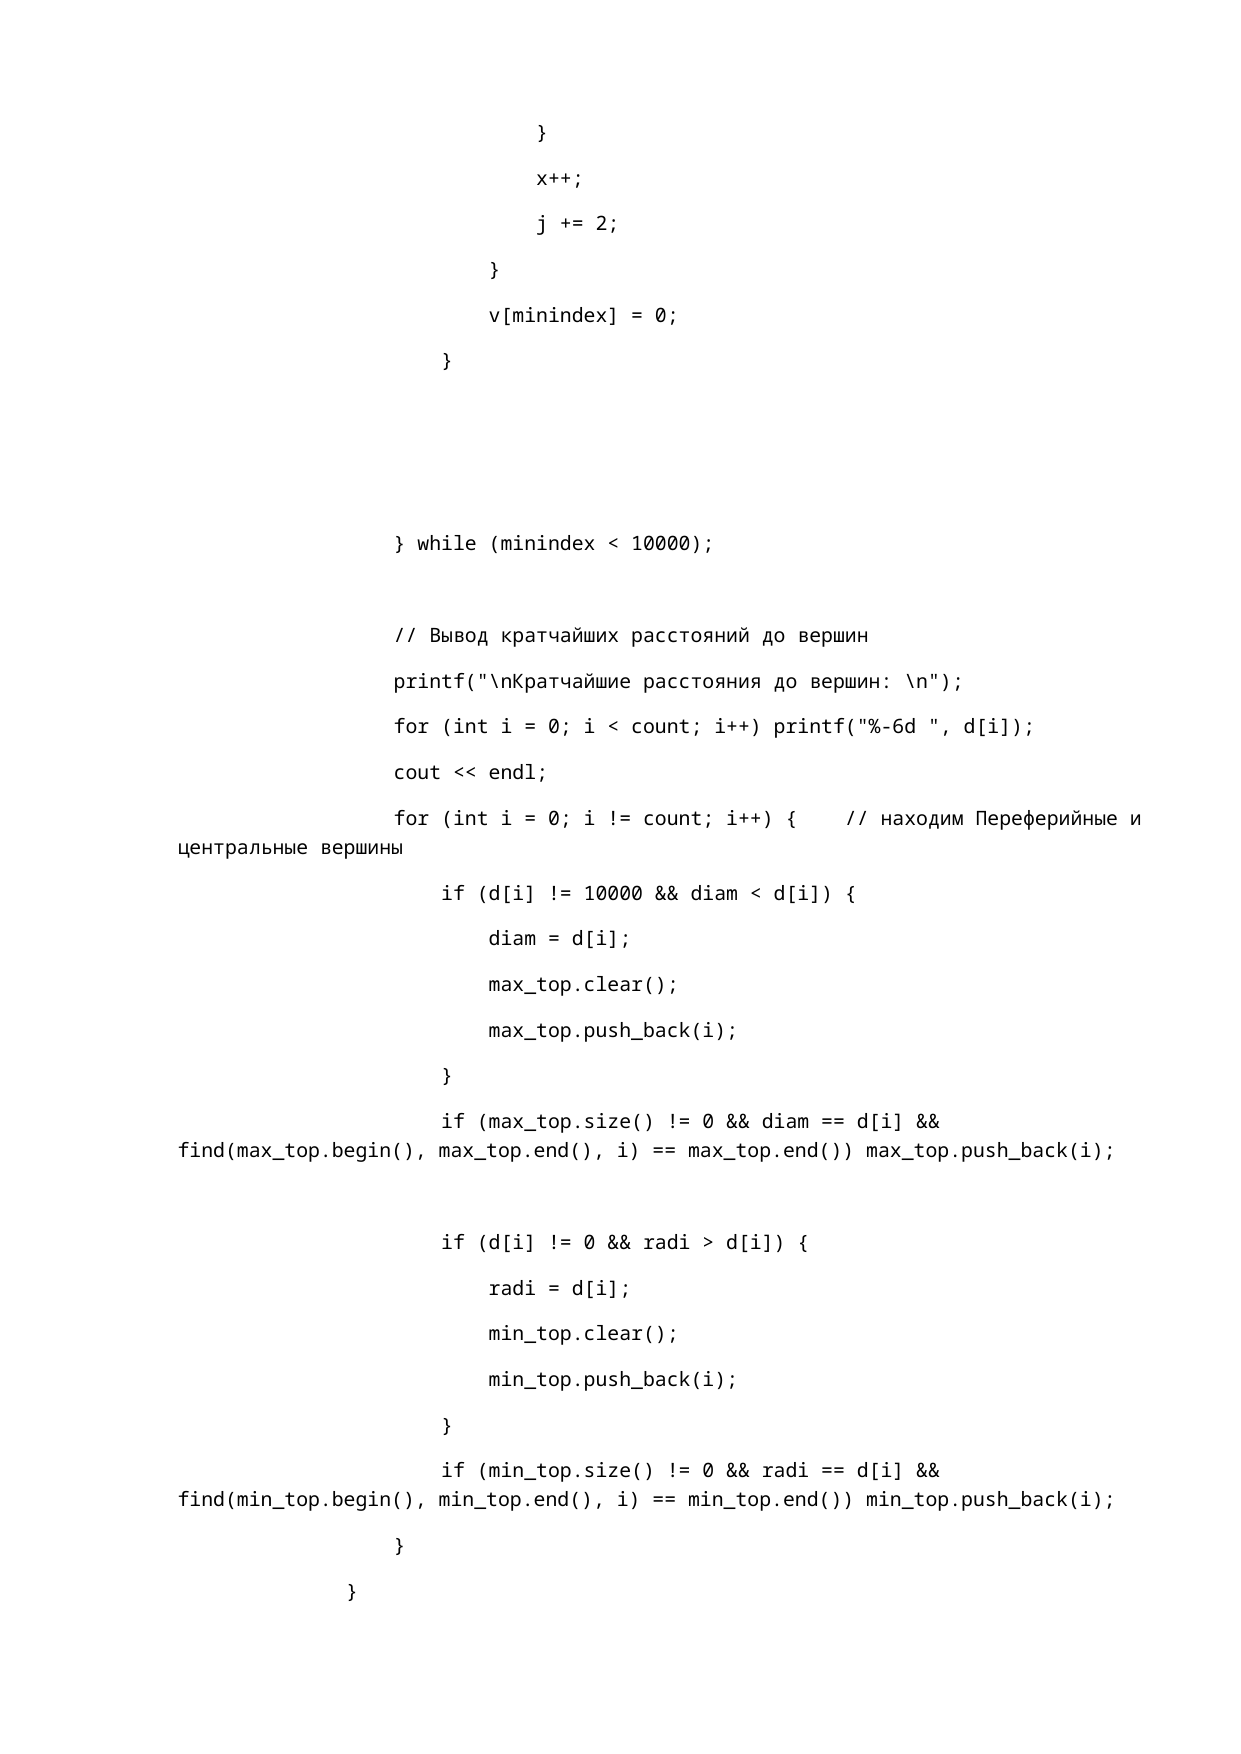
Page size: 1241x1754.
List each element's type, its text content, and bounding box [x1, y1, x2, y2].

text printf("\nКратчайшие расстояния до вершин: \n"); [177, 667, 1152, 694]
text max_top.push_back(i); [177, 1016, 1152, 1043]
text if (max_top.size() != 0 && diam == d[i] && find(max_top.begin(), max_top.end(), i) == max_top.end()) max_top.push_back(i); [177, 1107, 1152, 1163]
text cout << endl; [177, 758, 1152, 785]
text for (int i = 0; i < count; i++) printf("%-6d ", d[i]); [177, 713, 1152, 739]
text } [177, 1531, 1152, 1558]
text // Вывод кратчайших расстояний до вершин [177, 621, 1152, 648]
text if (d[i] != 10000 && diam < d[i]) { [177, 879, 1152, 906]
text } [177, 347, 1152, 374]
text x++; [177, 164, 1152, 191]
text diam = d[i]; [177, 924, 1152, 952]
text for (int i = 0; i != count; i++) { // находим Переферийные и центральные вершины [177, 804, 1152, 860]
text } [177, 255, 1152, 282]
text if (min_top.size() != 0 && radi == d[i] && find(min_top.begin(), min_top.end(), i) == min_top.end()) min_top.push_back(i); [177, 1457, 1152, 1513]
text v[minindex] = 0; [177, 301, 1152, 328]
text } [177, 1577, 1152, 1604]
text min_top.clear(); [177, 1319, 1152, 1346]
text min_top.push_back(i); [177, 1365, 1152, 1392]
text } [177, 118, 1152, 145]
text max_top.clear(); [177, 970, 1152, 997]
text } while (minindex < 10000); [177, 530, 1152, 557]
text radi = d[i]; [177, 1274, 1152, 1301]
text if (d[i] != 0 && radi > d[i]) { [177, 1228, 1152, 1255]
text } [177, 1062, 1152, 1089]
text } [177, 1411, 1152, 1438]
text j += 2; [177, 209, 1152, 237]
